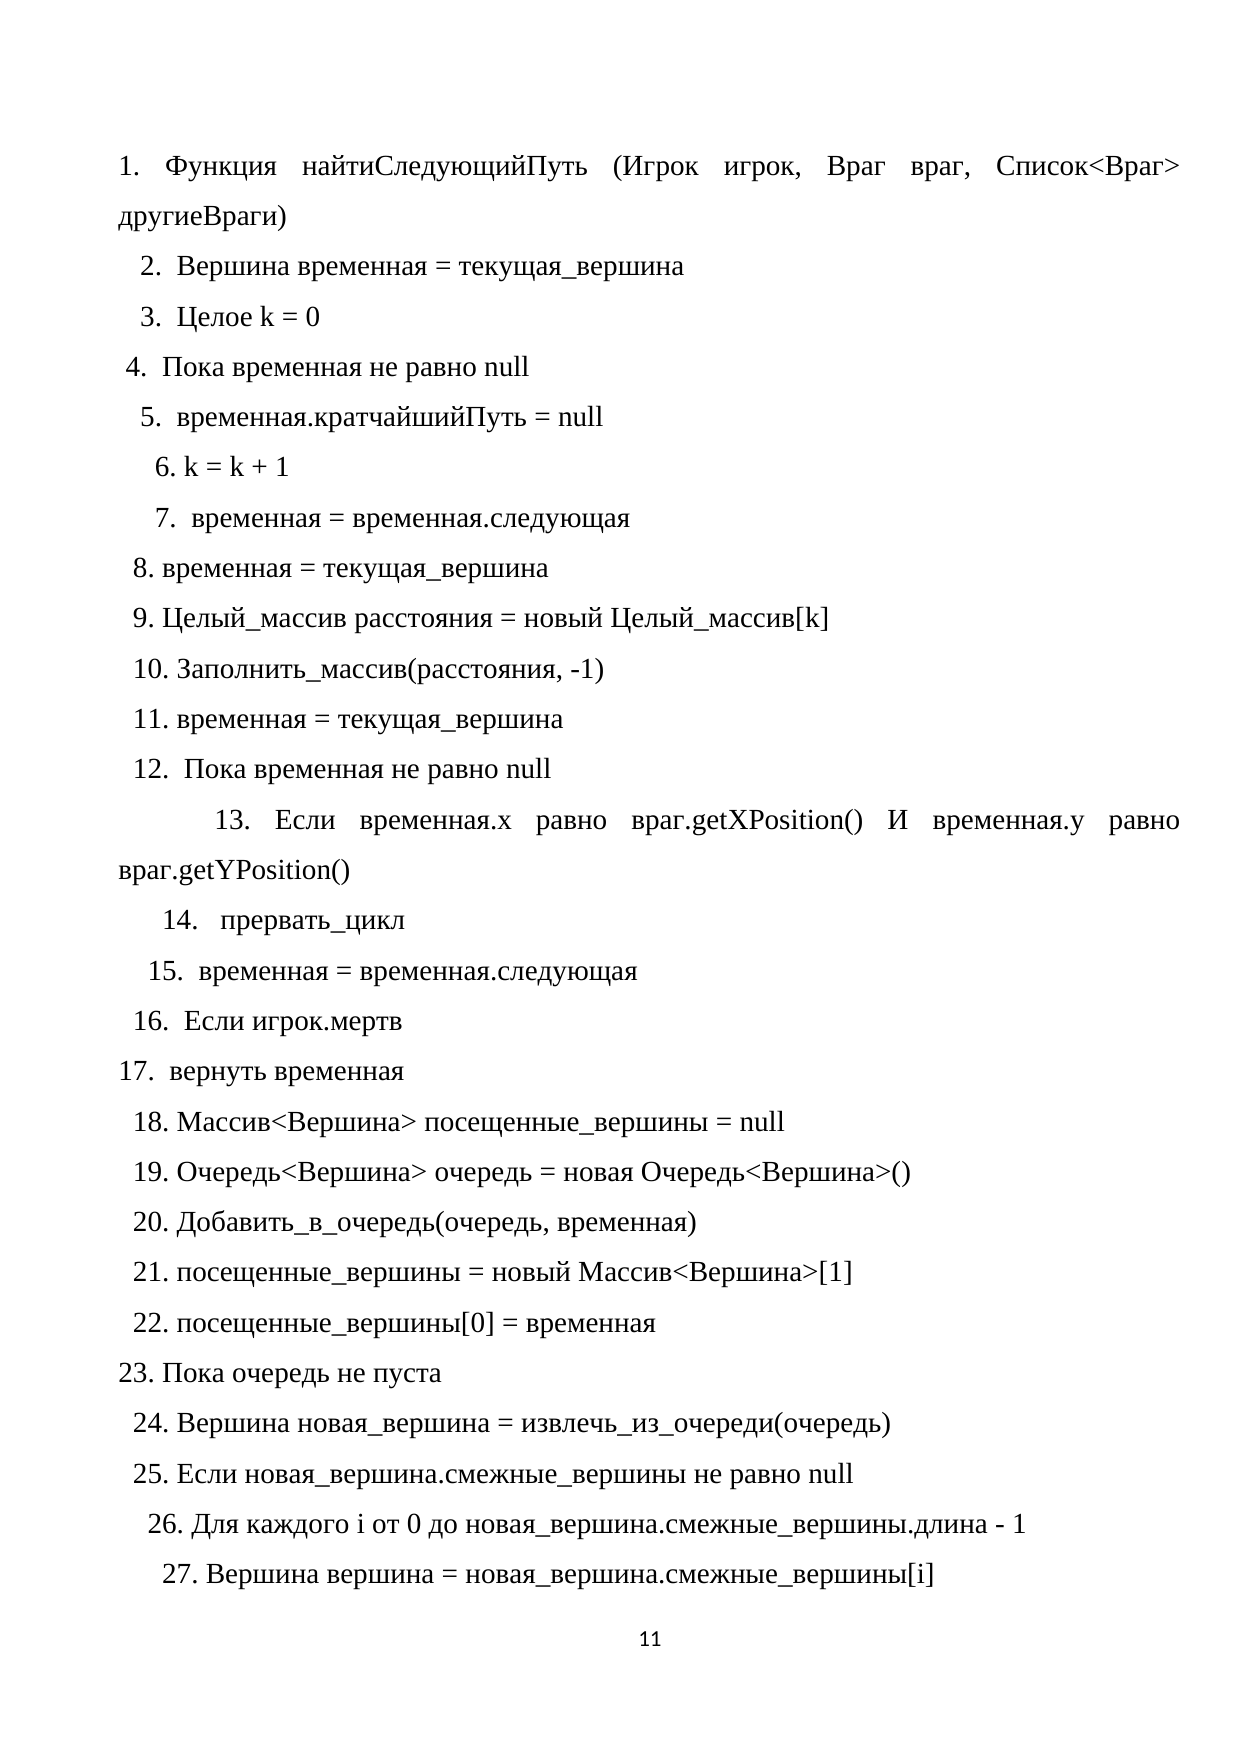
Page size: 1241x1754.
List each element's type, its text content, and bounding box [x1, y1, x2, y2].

text 17. вернуть временная [118, 1053, 1181, 1087]
text 24. Вершина новая_вершина = извлечь_из_очереди(очередь) [118, 1406, 1181, 1439]
text 26. Для каждого i от 0 до новая_вершина.смежные_вершины.длина - 1 [118, 1506, 1181, 1540]
text 22. посещенные_вершины[0] = временная [118, 1305, 1181, 1338]
text 4. Пока временная не равно null [118, 349, 1181, 382]
text 3. Целое k = 0 [118, 299, 1181, 332]
text 7. временная = временная.следующая [118, 500, 1181, 533]
text 11. временная = текущая_вершина [118, 701, 1181, 735]
text 15. временная = временная.следующая [118, 953, 1181, 986]
text 27. Вершина вершина = новая_вершина.смежные_вершины[i] [118, 1556, 1181, 1590]
text 16. Если игрок.мертв [118, 1003, 1181, 1037]
text 10. Заполнить_массив(расстояния, -1) [118, 651, 1181, 684]
text 20. Добавить_в_очередь(очередь, временная) [118, 1204, 1181, 1238]
text 14. прервать_цикл [118, 902, 1181, 936]
text 9. Целый_массив расстояния = новый Целый_массив[k] [118, 601, 1181, 634]
text 8. временная = текущая_вершина [118, 550, 1181, 584]
text 13. Если временная.x равно враг.getXPosition() И временная.y равно враг.getYPosition() [118, 802, 1181, 886]
text 12. Пока временная не равно null [118, 751, 1181, 785]
text 5. временная.кратчайшийПуть = null [118, 399, 1181, 433]
text 18. Массив<Вершина> посещенные_вершины = null [118, 1104, 1181, 1137]
text 6. k = k + 1 [118, 449, 1181, 483]
text 1. Функция найтиСледующийПуть (Игрок игрок, Враг враг, Список<Враг> другиеВраги) [118, 148, 1181, 232]
text 19. Очередь<Вершина> очередь = новая Очередь<Вершина>() [118, 1154, 1181, 1187]
text 23. Пока очередь не пуста [118, 1355, 1181, 1389]
text 2. Вершина временная = текущая_вершина [118, 248, 1181, 282]
text 21. посещенные_вершины = новый Массив<Вершина>[1] [118, 1254, 1181, 1288]
text 25. Если новая_вершина.смежные_вершины не равно null [118, 1456, 1181, 1489]
